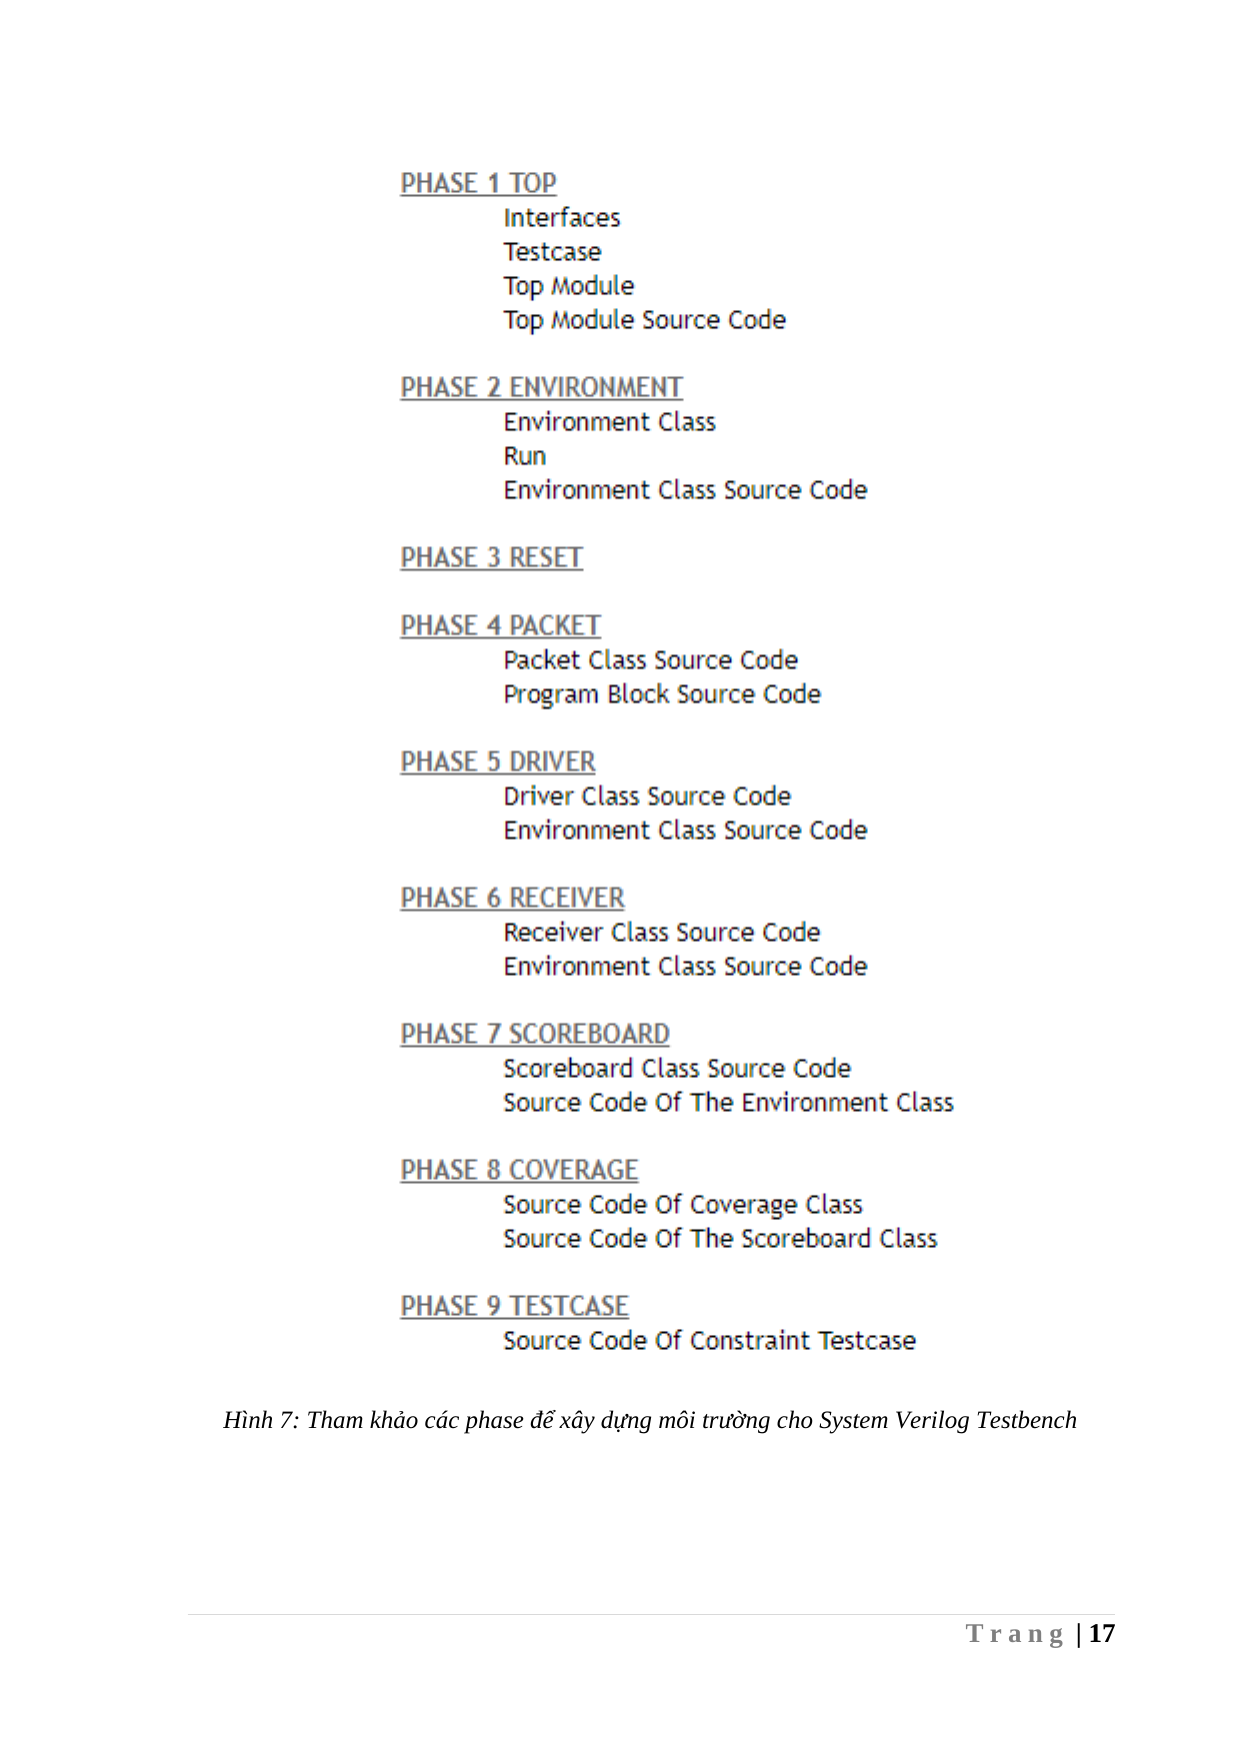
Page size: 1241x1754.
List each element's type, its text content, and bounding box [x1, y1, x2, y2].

text Hình 7: Tham khảo các phase để xây dựng môi trường cho System Verilog Testbench [187, 1405, 1115, 1434]
picture [350, 150, 1028, 1376]
